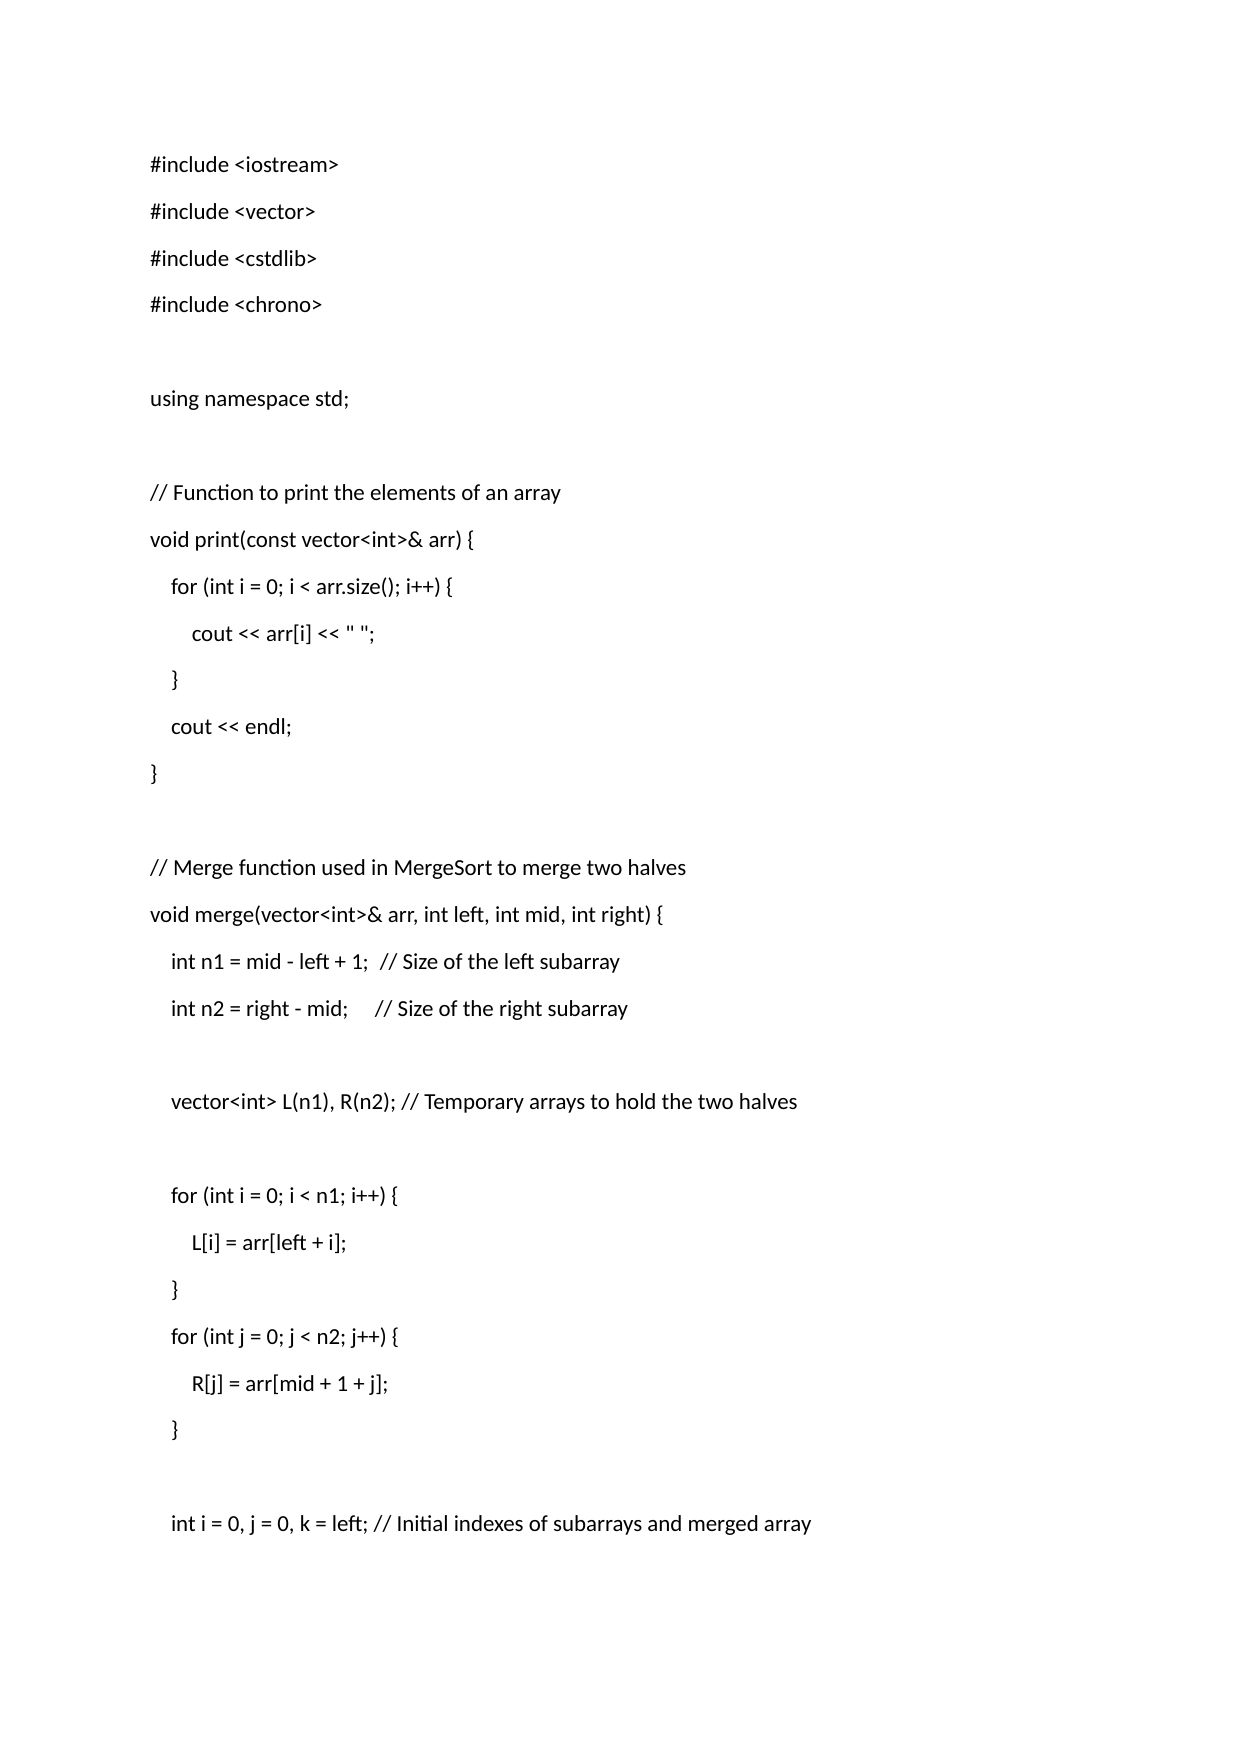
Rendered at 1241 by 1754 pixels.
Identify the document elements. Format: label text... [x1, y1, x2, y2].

text R[j] = arr[mid + 1 + j]; [150, 1369, 1090, 1397]
text #include <iostream> [150, 150, 1090, 178]
text using namespace std; [150, 384, 1090, 412]
text void print(const vector<int>& arr) { [150, 525, 1090, 553]
text #include <vector> [150, 197, 1090, 225]
text for (int j = 0; j < n2; j++) { [150, 1322, 1090, 1350]
text int n2 = right - mid; // Size of the right subarray [150, 994, 1090, 1022]
text #include <chrono> [150, 291, 1090, 319]
text for (int i = 0; i < n1; i++) { [150, 1181, 1090, 1209]
text } [150, 1275, 1090, 1303]
text int n1 = mid - left + 1; // Size of the left subarray [150, 947, 1090, 975]
text int i = 0, j = 0, k = left; // Initial indexes of subarrays and merged array [150, 1509, 1090, 1537]
text } [150, 666, 1090, 694]
text vector<int> L(n1), R(n2); // Temporary arrays to hold the two halves [150, 1087, 1090, 1116]
text void merge(vector<int>& arr, int left, int mid, int right) { [150, 900, 1090, 928]
text } [150, 1416, 1090, 1444]
text // Function to print the elements of an array [150, 478, 1090, 506]
text #include <cstdlib> [150, 244, 1090, 272]
text cout << endl; [150, 712, 1090, 741]
text } [150, 759, 1090, 787]
text for (int i = 0; i < arr.size(); i++) { [150, 572, 1090, 600]
text cout << arr[i] << " "; [150, 619, 1090, 647]
text L[i] = arr[left + i]; [150, 1228, 1090, 1256]
text // Merge function used in MergeSort to merge two halves [150, 853, 1090, 881]
